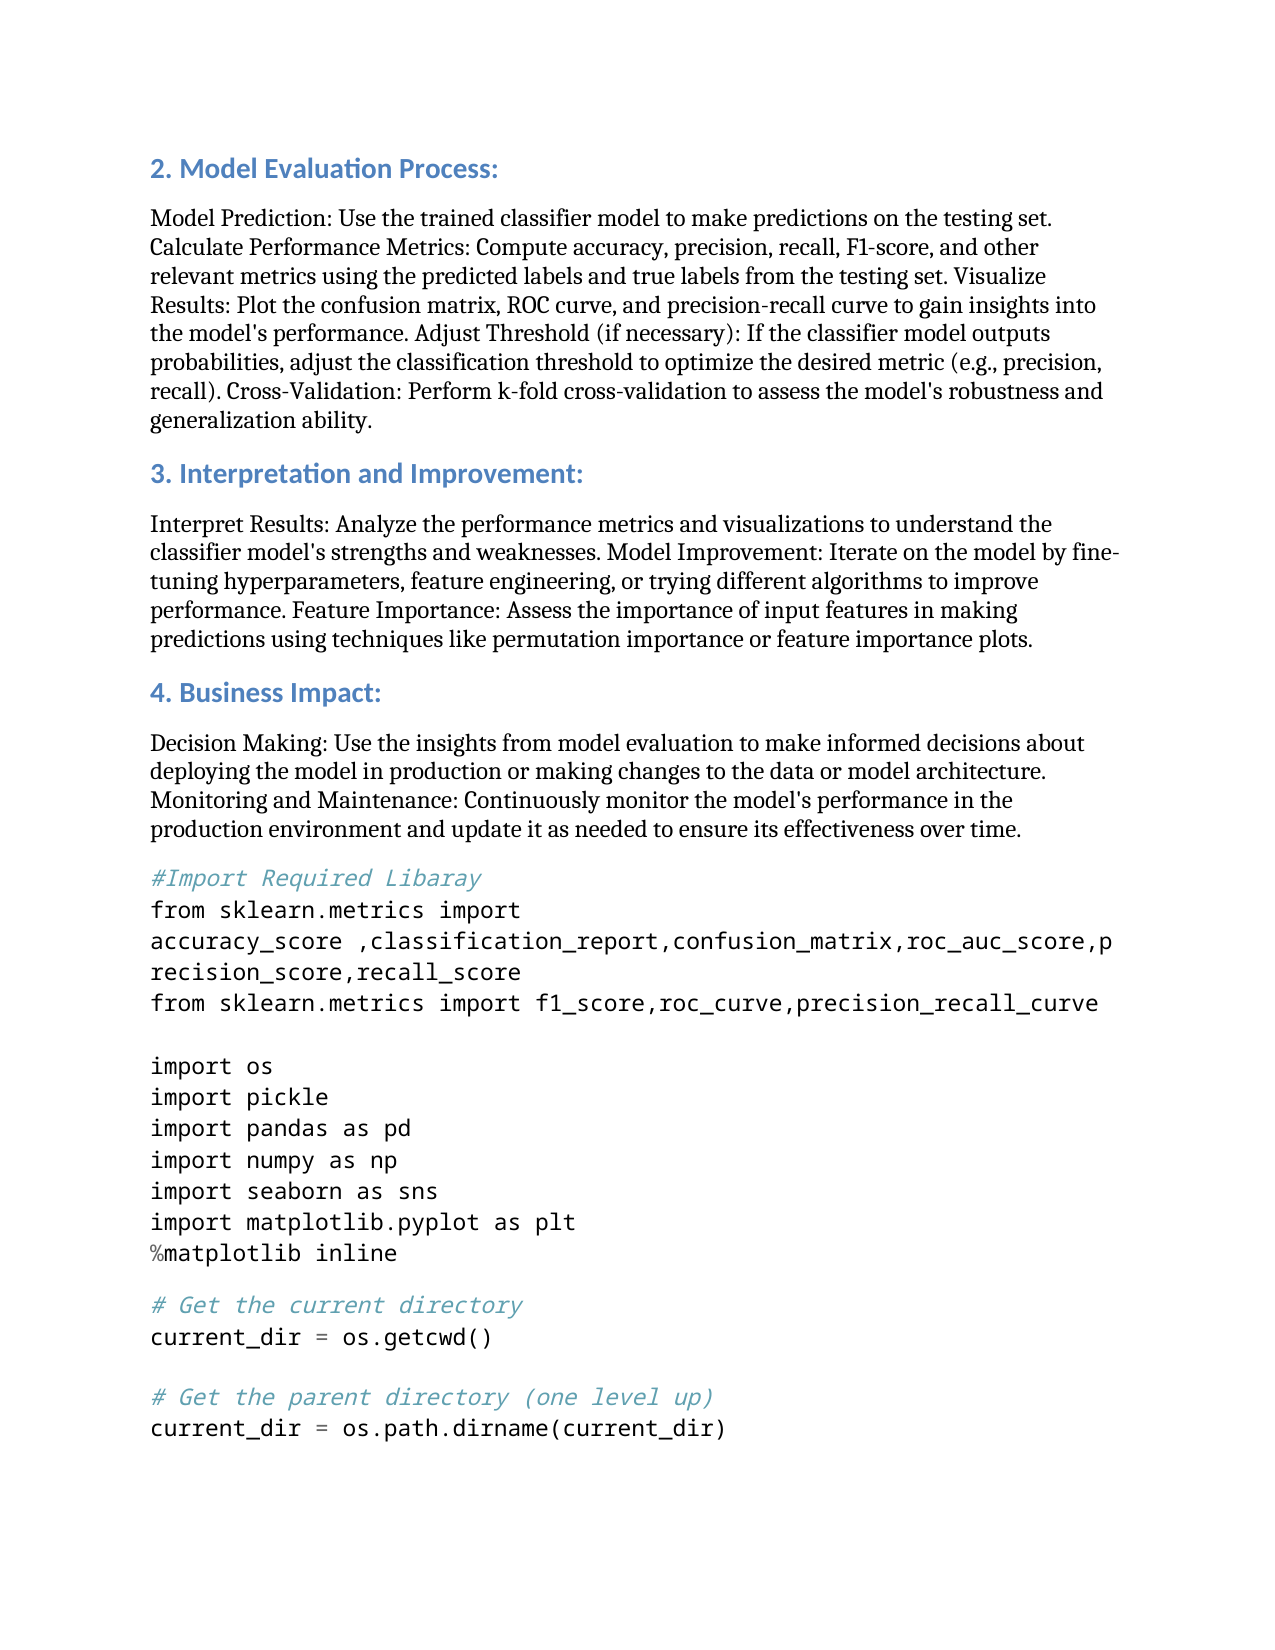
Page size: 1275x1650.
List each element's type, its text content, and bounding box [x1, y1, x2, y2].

subtitle 4. Business Impact: [150, 674, 1125, 710]
subtitle 2. Model Evaluation Process: [150, 150, 1125, 186]
text #Import Required Libaray from sklearn.metrics import accuracy_score ,classification_report,confusion_matrix,roc_auc_score,precision_score,recall_score from sklearn.metrics import f1_score,roc_curve,precision_recall_curve import os import pickle import pandas as pd import numpy as np import seaborn as sns import matplotlib.pyplot as plt %matplotlib inline [150, 862, 1125, 1268]
text Decision Making: Use the insights from model evaluation to make informed decisions about deploying the model in production or making changes to the data or model architecture. Monitoring and Maintenance: Continuously monitor the model's performance in the production environment and update it as needed to ensure its effectiveness over time. [150, 728, 1125, 843]
subtitle 3. Interpretation and Improvement: [150, 455, 1125, 491]
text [150, 1289, 1125, 1472]
text Interpret Results: Analyze the performance metrics and visualizations to understand the classifier model's strengths and weaknesses. Model Improvement: Iterate on the model by fine-tuning hyperparameters, feature engineering, or trying different algorithms to improve performance. Feature Importance: Assess the importance of input features in making predictions using techniques like permutation importance or feature importance plots. [150, 509, 1125, 653]
text Model Prediction: Use the trained classifier model to make predictions on the testing set. Calculate Performance Metrics: Compute accuracy, precision, recall, F1-score, and other relevant metrics using the predicted labels and true labels from the testing set. Visualize Results: Plot the confusion matrix, ROC curve, and precision-recall curve to gain insights into the model's performance. Adjust Threshold (if necessary): If the classifier model outputs probabilities, adjust the classification threshold to optimize the desired metric (e.g., precision, recall). Cross-Validation: Perform k-fold cross-validation to assess the model's robustness and generalization ability. [150, 204, 1125, 434]
